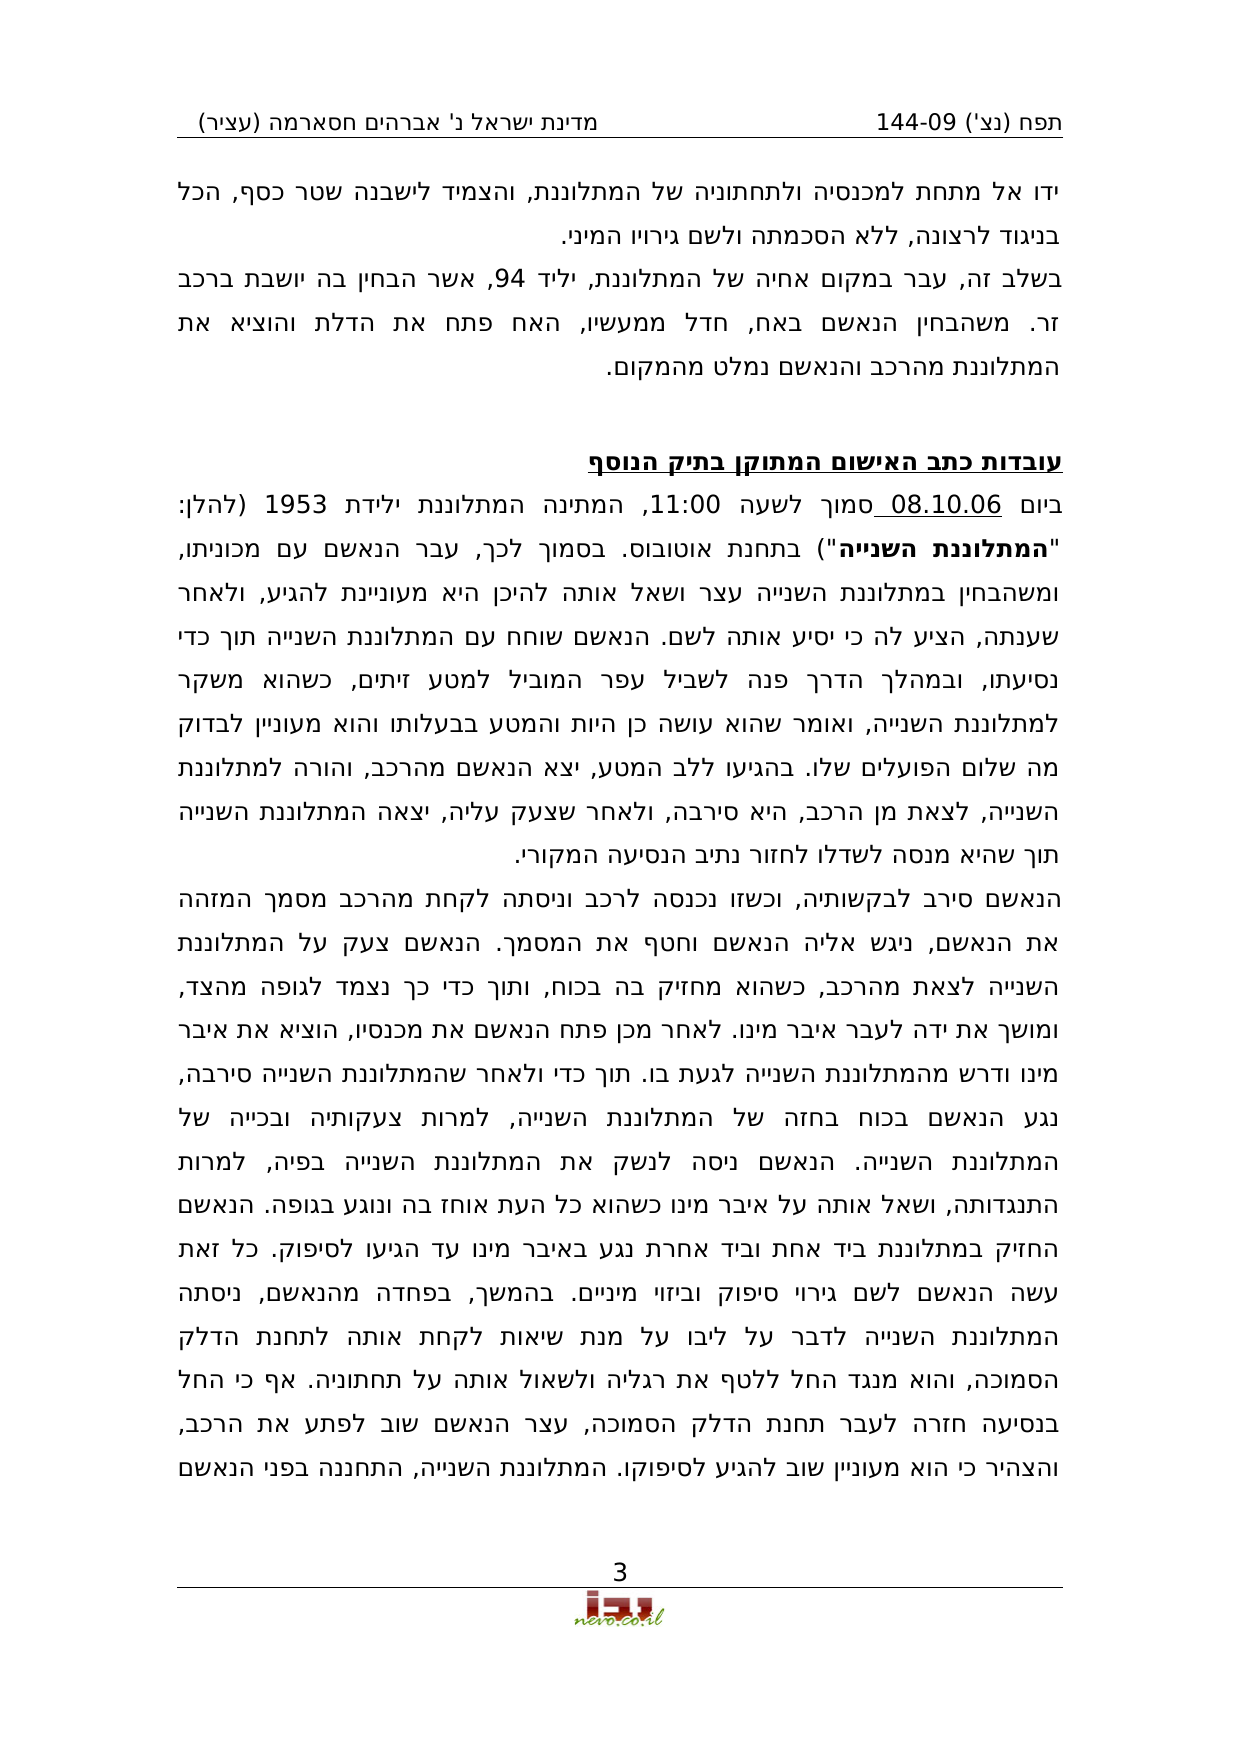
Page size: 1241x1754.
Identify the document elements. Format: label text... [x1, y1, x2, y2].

text בשלב זה, עבר במקום אחיה של המתלוננת, יליד 94, אשר הבחין בה יושבת ברכב זר. משהבחין הנאשם באח, חדל ממעשיו, האח פתח את הדלת והוציא את המתלוננת מהרכב והנאשם נמלט מהמקום. [177, 265, 1063, 381]
text ביום 08.10.06 סמוך לשעה 11:00, המתינה המתלוננת ילידת 1953 (להלן: "המתלוננת השנייה") בתחנת אוטובוס. בסמוך לכך, עבר הנאשם עם מכוניתו, ומשהבחין במתלוננת השנייה עצר ושאל אותה להיכן היא מעוניינת להגיע, ולאחר שענתה, הציע לה כי יסיע אותה לשם. הנאשם שוחח עם המתלוננת השנייה תוך כדי נסיעתו, ובמהלך הדרך פנה לשביל עפר המוביל למטע זיתים, כשהוא משקר למתלוננת השנייה, ואומר שהוא עושה כן היות והמטע בבעלותו והוא מעוניין לבדוק מה שלום הפועלים שלו. בהגיעו ללב המטע, יצא הנאשם מהרכב, והורה למתלוננת השנייה, לצאת מן הרכב, היא סירבה, ולאחר שצעק עליה, יצאה המתלוננת השנייה תוך שהיא מנסה לשדלו לחזור נתיב הנסיעה המקורי. [177, 491, 1063, 870]
picture [574, 1590, 666, 1627]
text עובדות כתב האישום המתוקן בתיק הנוסף [177, 447, 1063, 476]
